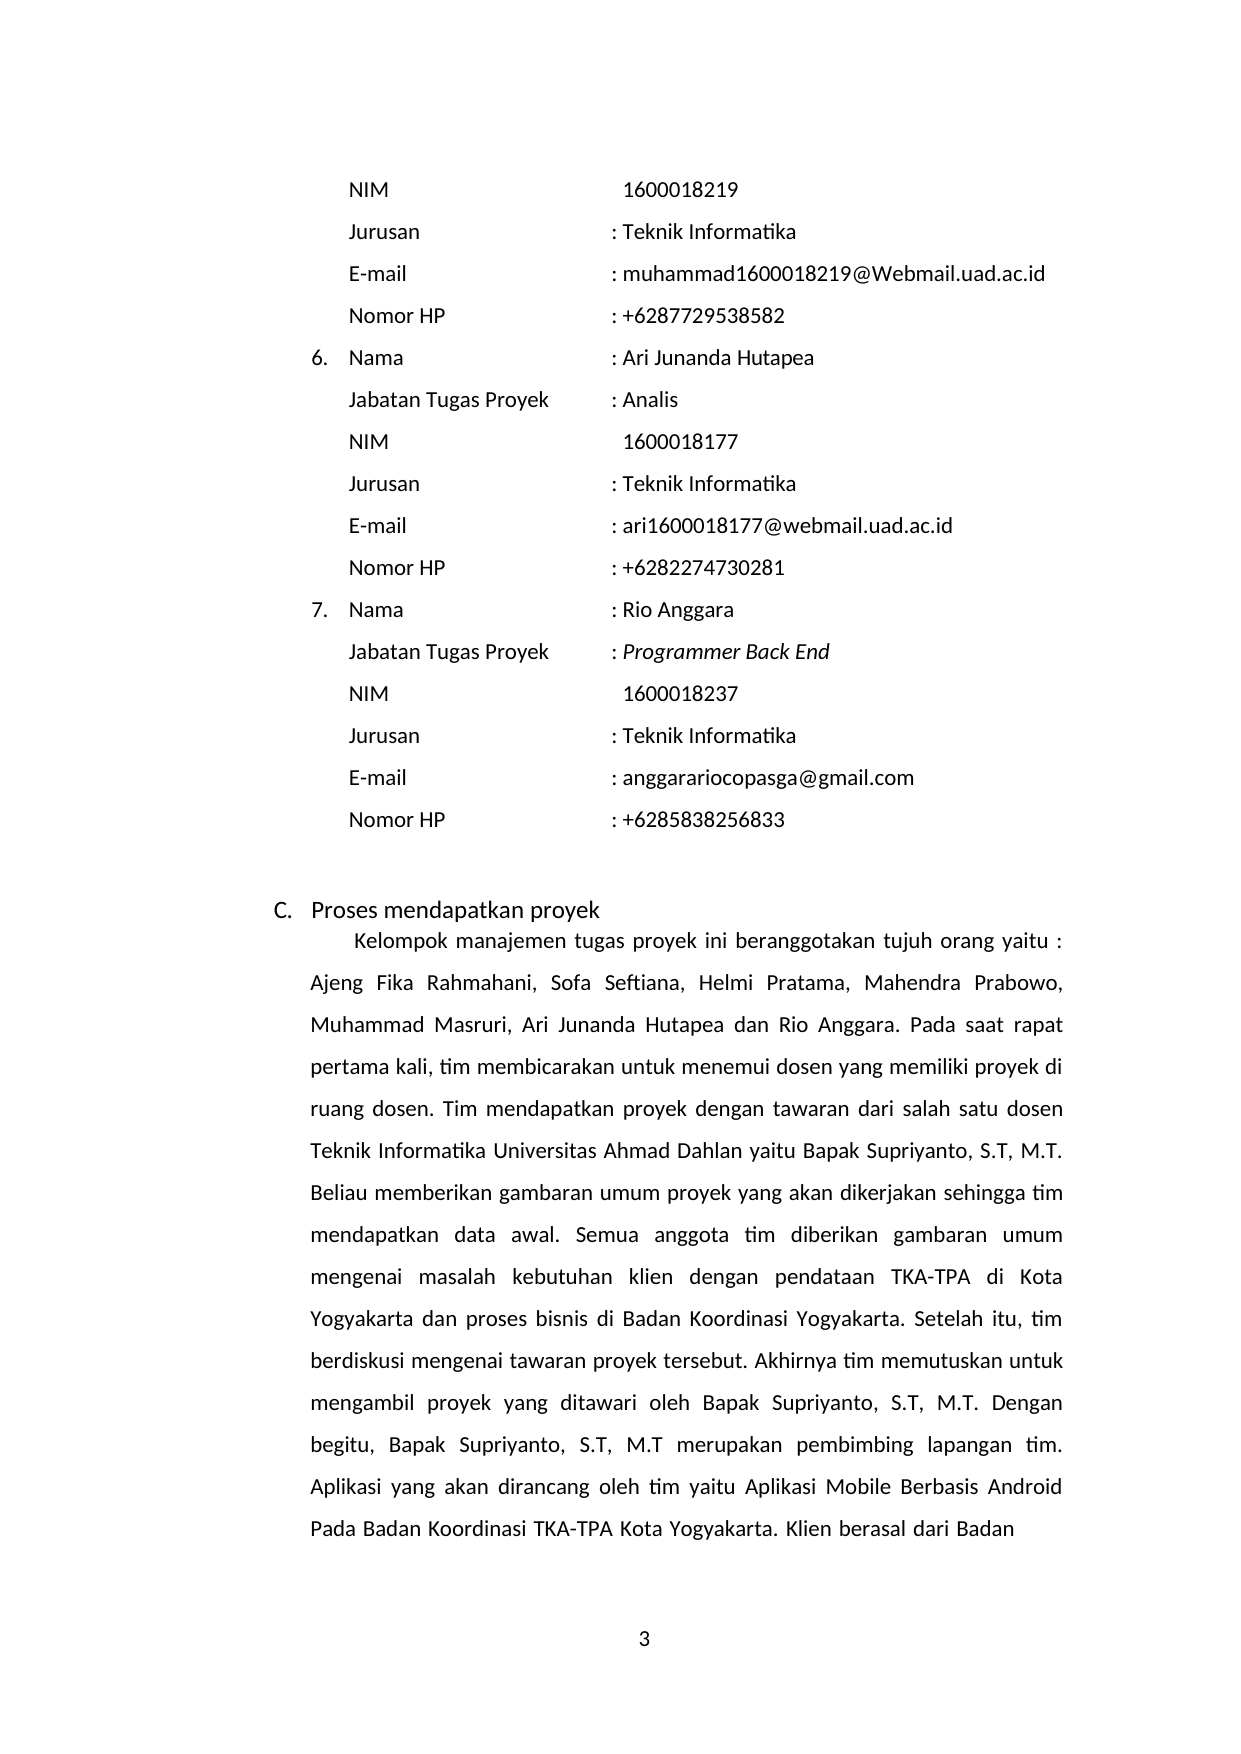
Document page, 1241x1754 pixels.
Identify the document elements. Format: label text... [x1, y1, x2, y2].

text NIM 1600018219 [349, 175, 1232, 203]
list Nama : Ari Junanda Hutapea Jabatan Tugas Proyek : Analis [311, 343, 817, 413]
text Jurusan : Teknik Informatika [349, 469, 1232, 497]
text Nomor HP : +6282274730281 [349, 553, 1232, 581]
text E-mail : muhammad1600018219@Webmail.uad.ac.id [349, 259, 1232, 287]
text Jurusan : Teknik Informatika [349, 721, 1232, 749]
list Nama : Rio Anggara [311, 595, 1232, 623]
text E-mail : ari1600018177@webmail.uad.ac.id [349, 511, 1232, 539]
text NIM 1600018237 [349, 679, 1232, 707]
subtitle Proses mendapatkan proyek [273, 894, 1232, 924]
text E-mail : anggarariocopasga@gmail.com [349, 763, 1232, 791]
text Jabatan Tugas Proyek : Programmer Back End [349, 637, 1232, 665]
text Kelompok manajemen tugas proyek ini beranggotakan tujuh orang yaitu : Ajeng Fika Rahmahani, Sofa Seftiana, Helmi Pratama, Mahendra Prabowo, Muhammad Masruri, Ari Junanda Hutapea dan Rio Anggara. Pada saat rapat pertama kali, tim membicarakan untuk menemui dosen yang memiliki proyek di ruang dosen. Tim mendapatkan proyek dengan tawaran dari salah satu dosen Teknik Informatika Universitas Ahmad Dahlan yaitu Bapak Supriyanto, S.T, M.T. Beliau memberikan gambaran umum proyek yang akan dikerjakan sehingga tim mendapatkan data awal. Semua anggota tim diberikan gambaran umum mengenai masalah kebutuhan klien dengan pendataan TKA-TPA di Kota Yogyakarta dan proses bisnis di Badan Koordinasi Yogyakarta. Setelah itu, tim berdiskusi mengenai tawaran proyek tersebut. Akhirnya tim memutuskan untuk mengambil proyek yang ditawari oleh Bapak Supriyanto, S.T, M.T. Dengan begitu, Bapak Supriyanto, S.T, M.T merupakan pembimbing lapangan tim. Aplikasi yang akan dirancang oleh tim yaitu Aplikasi Mobile Berbasis Android Pada Badan Koordinasi TKA-TPA Kota Yogyakarta. Klien berasal dari Badan [310, 926, 1064, 1542]
text Nomor HP : +6285838256833 [349, 805, 1232, 833]
text Jurusan : Teknik Informatika [349, 217, 1232, 245]
text NIM 1600018177 [349, 427, 1232, 455]
text Nomor HP : +6287729538582 [349, 301, 1232, 329]
